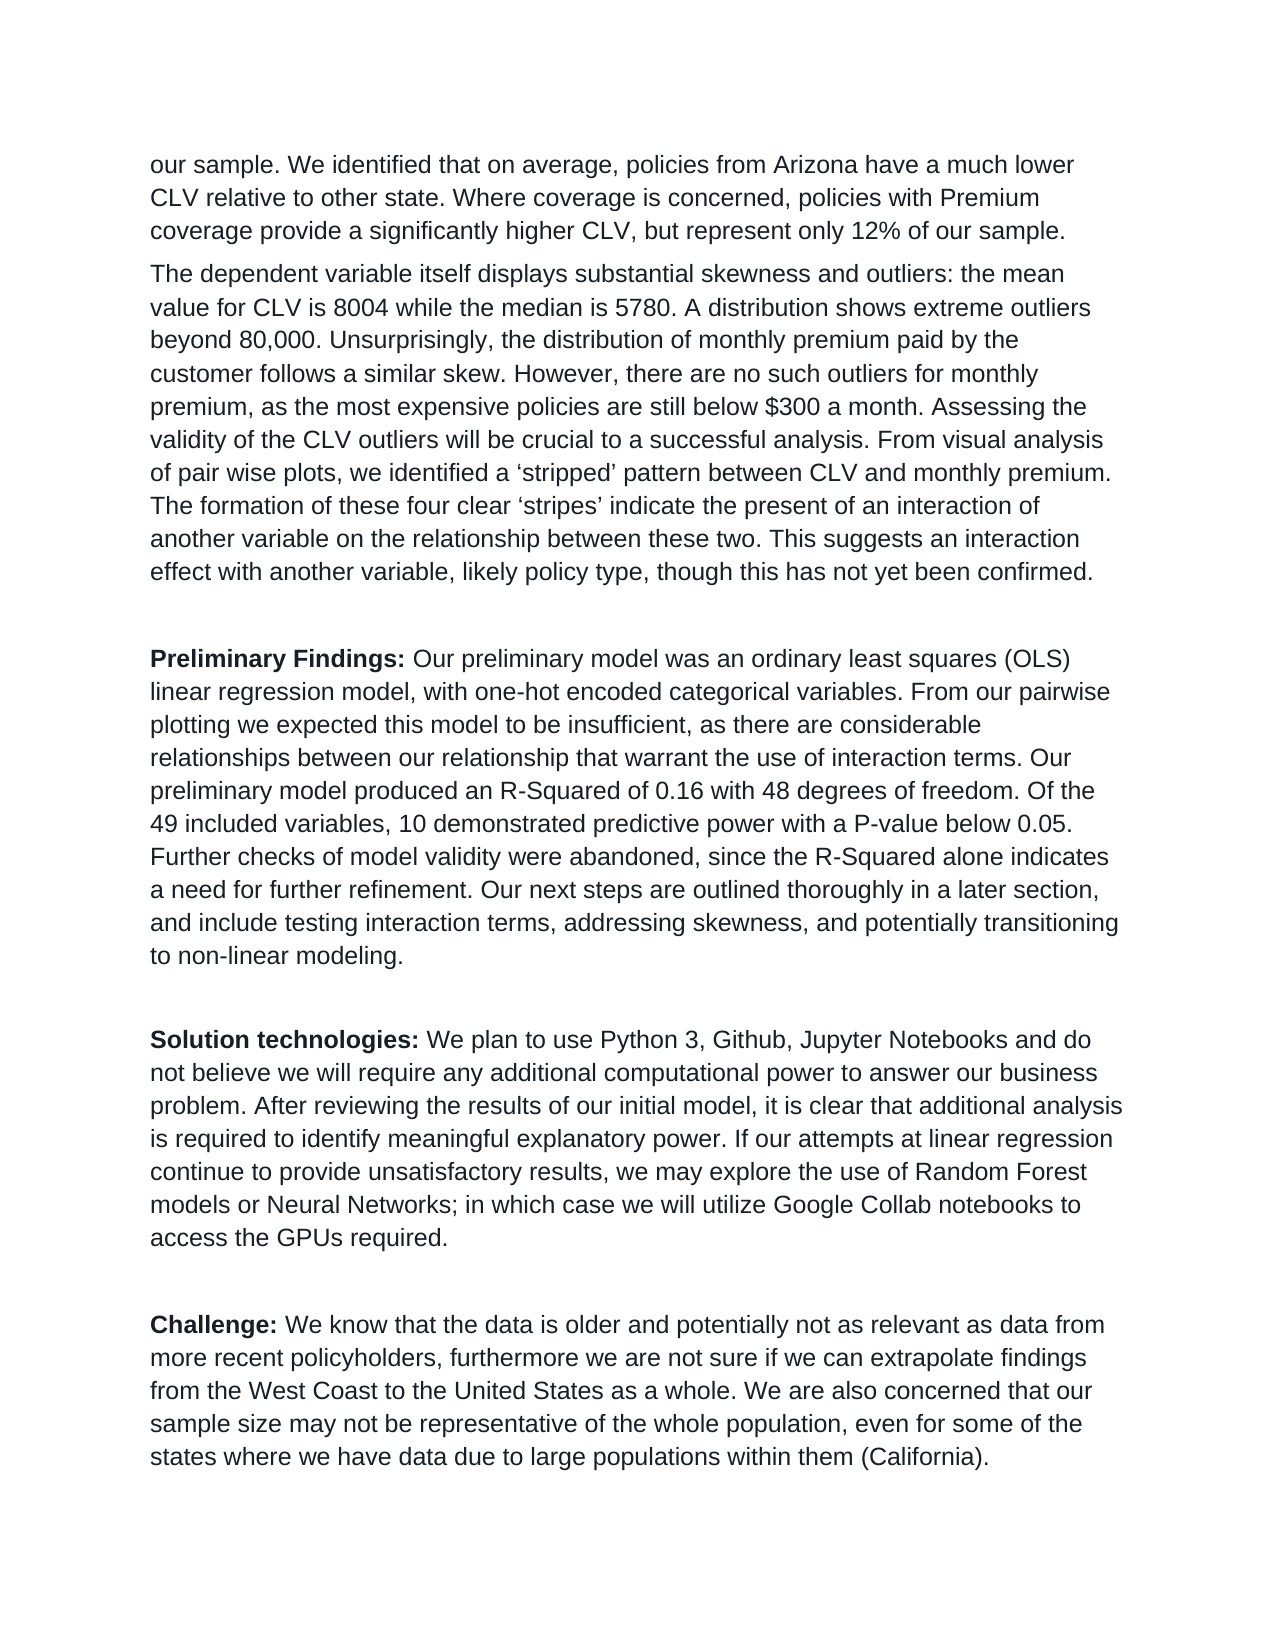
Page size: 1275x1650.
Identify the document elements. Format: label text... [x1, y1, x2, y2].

text The dependent variable itself displays substantial skewness and outliers: the mean value for CLV is 8004 while the median is 5780. A distribution shows extreme outliers beyond 80,000. Unsurprisingly, the distribution of monthly premium paid by the customer follows a similar skew. However, there are no such outliers for monthly premium, as the most expensive policies are still below $300 a month. Assessing the validity of the CLV outliers will be crucial to a successful analysis. From visual analysis of pair wise plots, we identified a ‘stripped’ pattern between CLV and monthly premium. The formation of these four clear ‘stripes’ indicate the present of an interaction of another variable on the relationship between these two. This suggests an interaction effect with another variable, likely policy type, though this has not yet been confirmed. [150, 259, 1125, 585]
text Solution technologies: We plan to use Python 3, Github, Jupyter Notebooks and do not believe we will require any additional computational power to answer our business problem. After reviewing the results of our initial model, it is clear that additional analysis is required to identify meaningful explanatory power. If our attempts at linear regression continue to provide unsatisfactory results, we may explore the use of Random Forest models or Neural Networks; in which case we will utilize Google Collab notebooks to access the GPUs required. [150, 1025, 1125, 1252]
text Preliminary Findings: Our preliminary model was an ordinary least squares (OLS) linear regression model, with one-hot encoded categorical variables. From our pairwise plotting we expected this model to be insufficient, as there are considerable relationships between our relationship that warrant the use of interaction terms. Our preliminary model produced an R-Squared of 0.16 with 48 degrees of freedom. Of the 49 included variables, 10 demonstrated predictive power with a P-value below 0.05. Further checks of model validity were abandoned, since the R-Squared alone indicates a need for further refinement. Our next steps are outlined thoroughly in a later section, and include testing interaction terms, addressing skewness, and potentially transitioning to non-linear modeling. [150, 643, 1125, 969]
